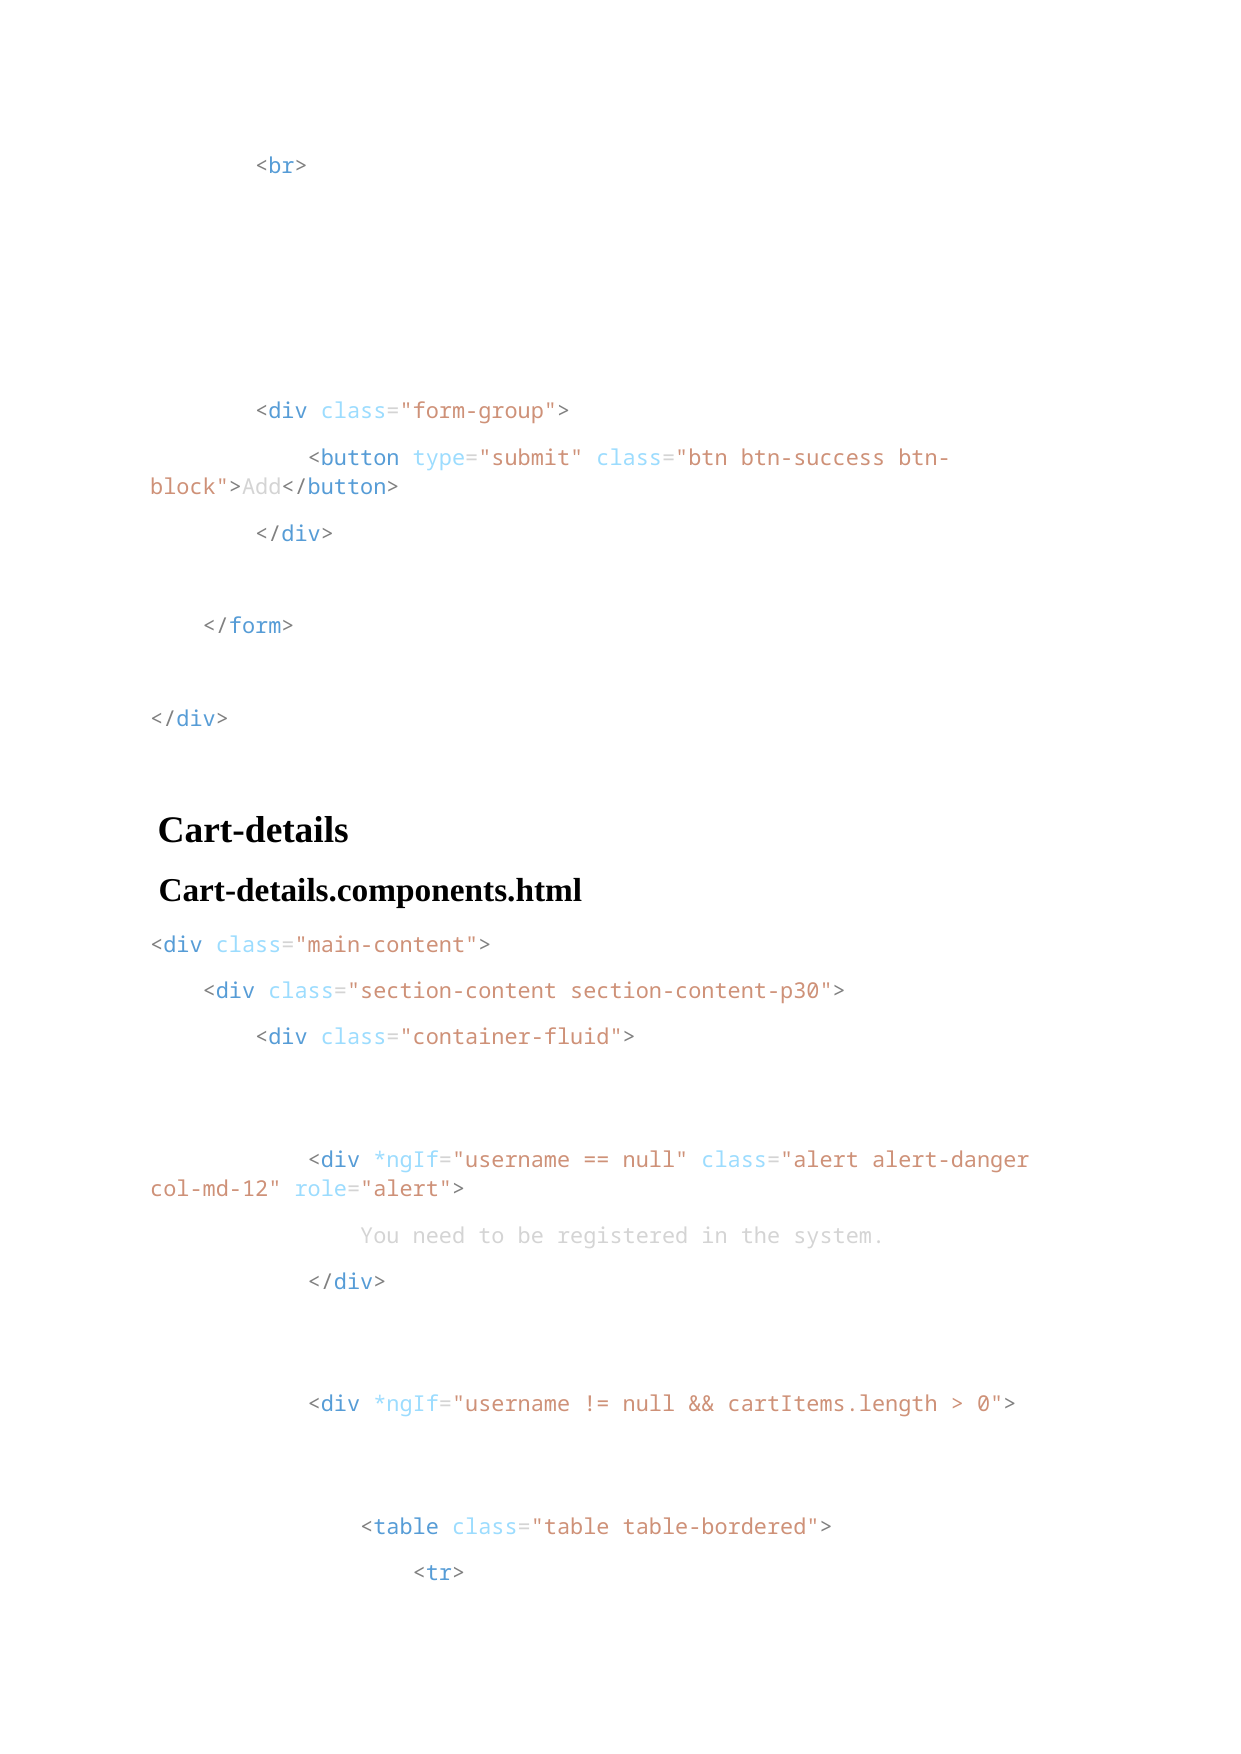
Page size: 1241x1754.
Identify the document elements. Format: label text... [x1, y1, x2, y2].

text Cart-details.components.html [150, 870, 1090, 908]
text Cart-details [150, 807, 1090, 850]
text <div class="container-fluid"> [150, 1021, 1090, 1051]
text <div *ngIf="username == null" class="alert alert-danger col-md-12" role="alert"> [150, 1143, 1090, 1203]
text <button type="submit" class="btn btn-success btn-block">Add</button> [150, 441, 1090, 501]
text </div> [150, 1266, 1090, 1295]
text <div *ngIf="username != null && cartItems.length > 0"> [150, 1388, 1090, 1418]
text <div class="form-group"> [150, 395, 1090, 424]
text <div class="section-content section-content-p30"> [150, 974, 1090, 1004]
text <br> [150, 150, 1090, 180]
text <table class="table table-bordered"> [150, 1511, 1090, 1540]
text </div> [150, 703, 1090, 732]
text </div> [150, 517, 1090, 547]
text </form> [150, 610, 1090, 639]
text <tr> [150, 1557, 1090, 1587]
text You need to be registered in the system. [150, 1219, 1090, 1249]
text <div class="main-content"> [150, 928, 1090, 958]
